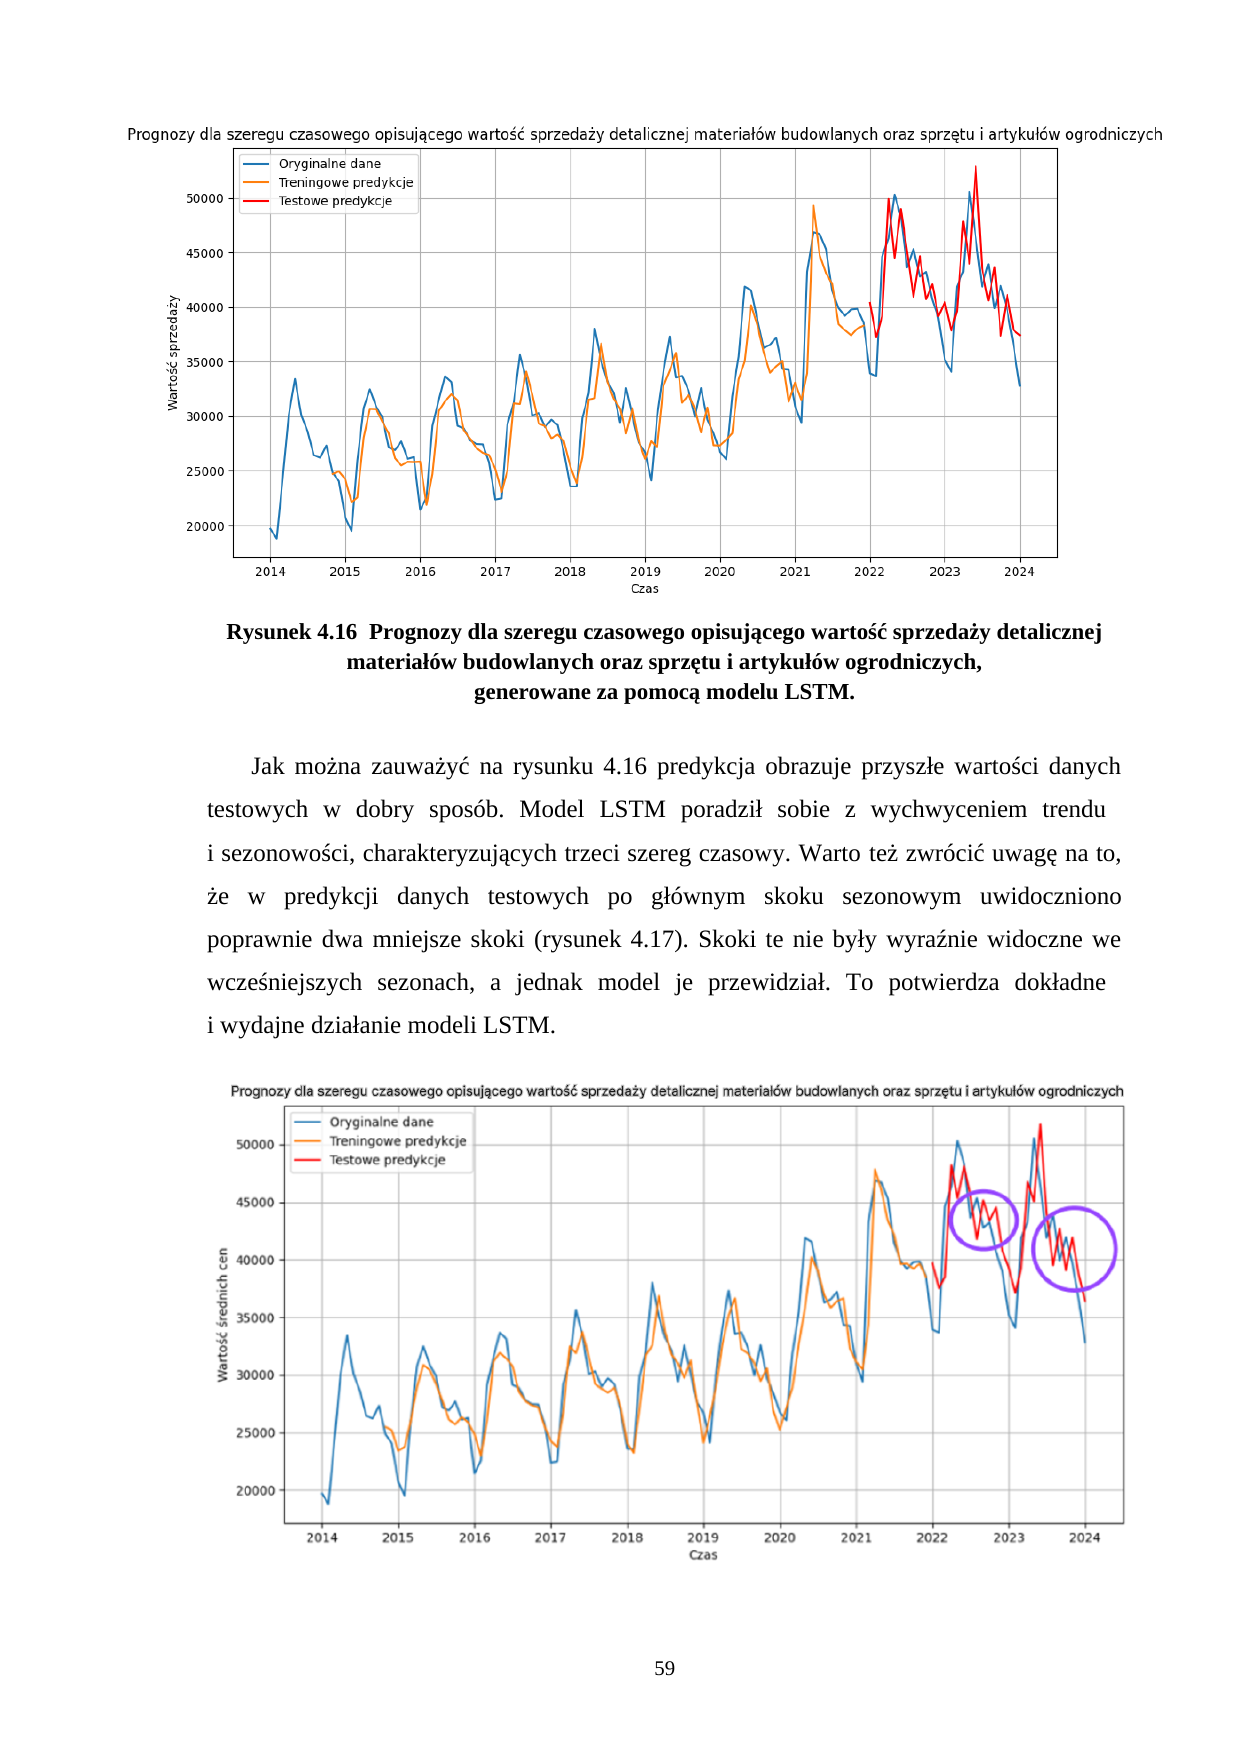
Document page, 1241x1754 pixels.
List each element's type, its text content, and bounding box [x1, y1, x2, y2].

text Rysunek 4.16 Prognozy dla szeregu czasowego opisującego wartość sprzedaży detalicznej materiałów budowlanych oraz sprzętu i artykułów ogrodniczych, generowane za pomocą modelu LSTM. [207, 618, 1122, 704]
picture [206, 1075, 1131, 1562]
text Jak można zauważyć na rysunku 4.16 predykcja obrazuje przyszłe wartości danych testowych w dobry sposób. Model LSTM poradził sobie z wychwyceniem trendu i sezonowości, charakteryzujących trzeci szereg czasowy. Warto też zwrócić uwagę na to, że w predykcji danych testowych po głównym skoku sezonowym uwidoczniono poprawnie dwa mniejsze skoki (rysunek 4.17). Skoki te nie były wyraźnie widoczne we wcześniejszych sezonach, a jednak model je przewidział. To potwierdza dokładne i wydajne działanie modeli LSTM. [207, 751, 1122, 1039]
picture [118, 118, 1171, 604]
